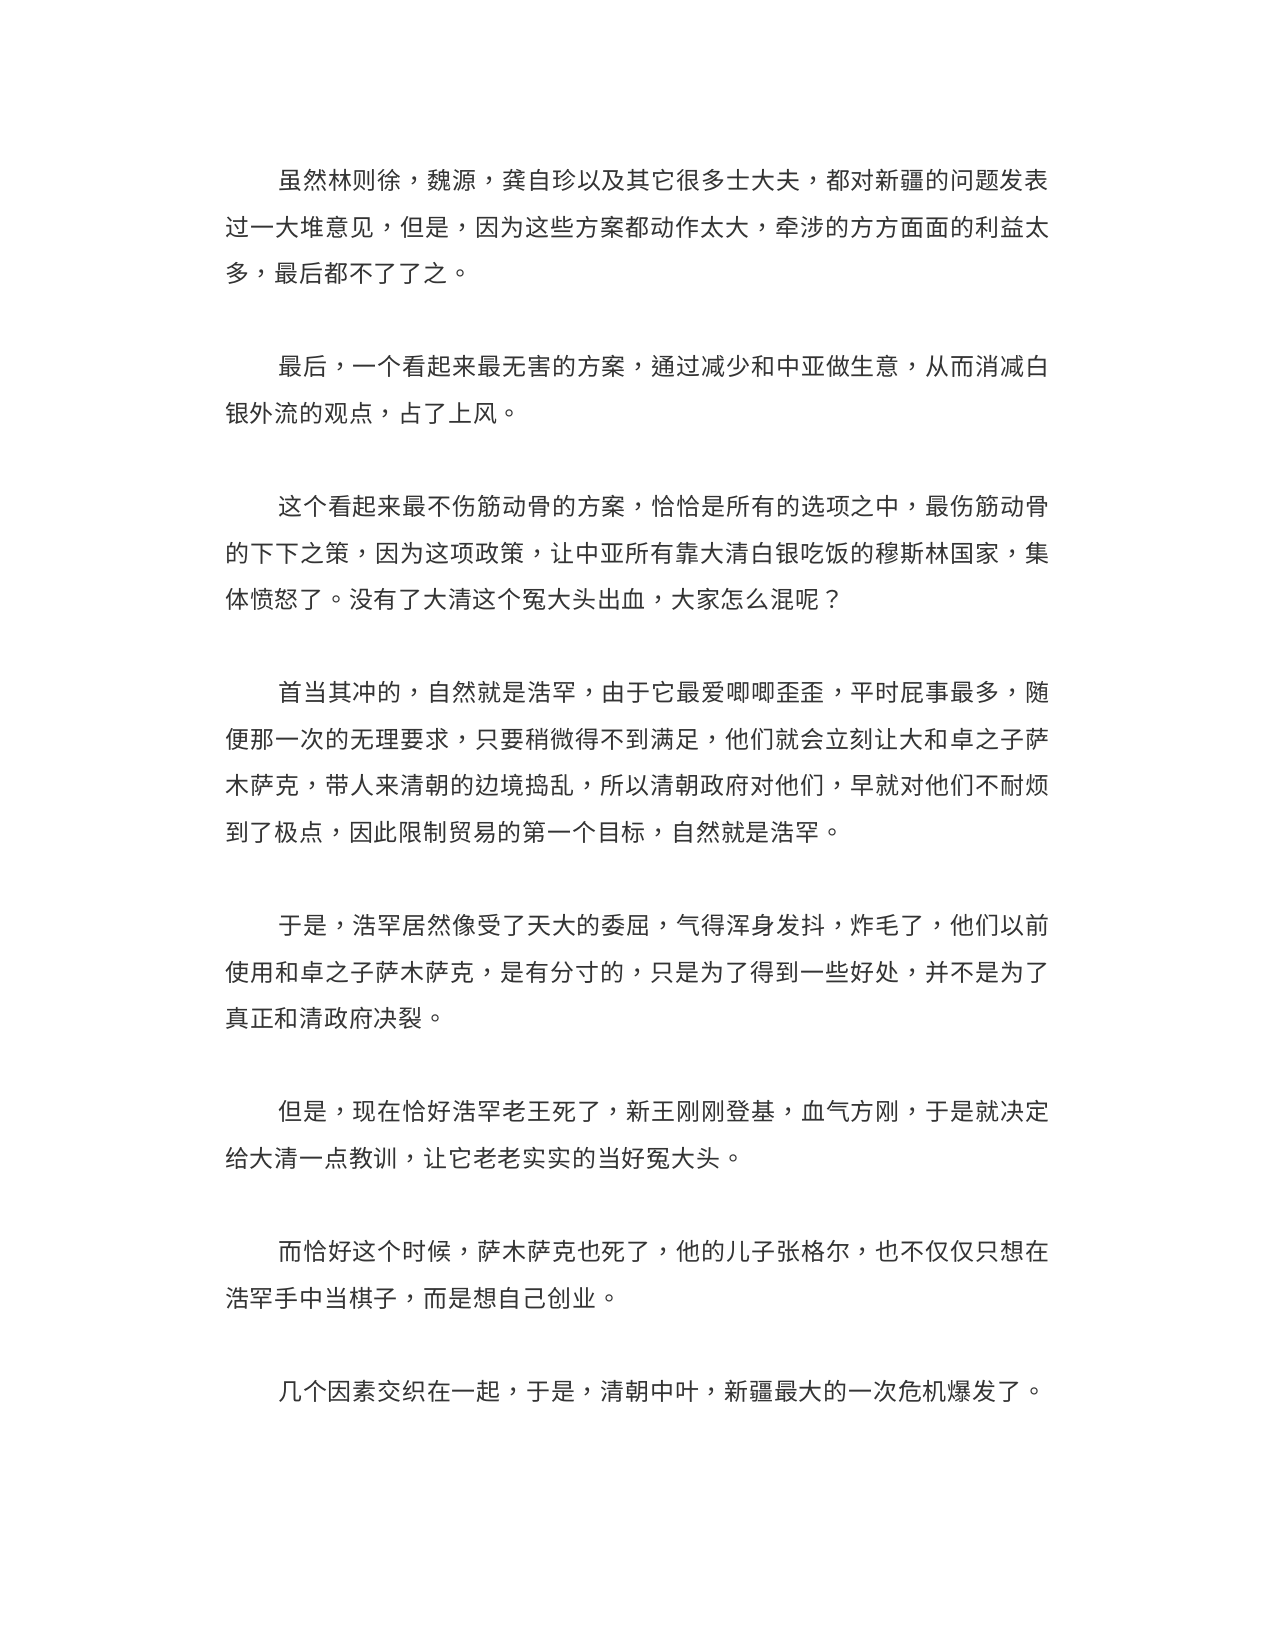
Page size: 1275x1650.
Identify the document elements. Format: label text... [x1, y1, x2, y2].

text 首当其冲的，自然就是浩罕，由于它最爱唧唧歪歪，平时屁事最多，随便那一次的无理要求，只要稍微得不到满足，他们就会立刻让大和卓之子萨木萨克，带人来清朝的边境捣乱，所以清朝政府对他们，早就对他们不耐烦到了极点，因此限制贸易的第一个目标，自然就是浩罕。 [225, 662, 1050, 848]
text 这个看起来最不伤筋动骨的方案，恰恰是所有的选项之中，最伤筋动骨的下下之策，因为这项政策，让中亚所有靠大清白银吃饭的穆斯林国家，集体愤怒了。没有了大清这个冤大头出血，大家怎么混呢？ [225, 476, 1050, 615]
text 虽然林则徐，魏源，龚自珍以及其它很多士大夫，都对新疆的问题发表过一大堆意见，但是，因为这些方案都动作太大，牵涉的方方面面的利益太多，最后都不了了之。 [225, 150, 1050, 289]
text 最后，一个看起来最无害的方案，通过减少和中亚做生意，从而消减白银外流的观点，占了上风。 [225, 336, 1050, 429]
text 几个因素交织在一起，于是，清朝中叶，新疆最大的一次危机爆发了。 [225, 1361, 1050, 1407]
text 而恰好这个时候，萨木萨克也死了，他的儿子张格尔，也不仅仅只想在浩罕手中当棋子，而是想自己创业。 [225, 1221, 1050, 1314]
text 于是，浩罕居然像受了天大的委屈，气得浑身发抖，炸毛了，他们以前使用和卓之子萨木萨克，是有分寸的，只是为了得到一些好处，并不是为了真正和清政府决裂。 [225, 895, 1050, 1034]
text 但是，现在恰好浩罕老王死了，新王刚刚登基，血气方刚，于是就决定给大清一点教训，让它老老实实的当好冤大头。 [225, 1081, 1050, 1174]
